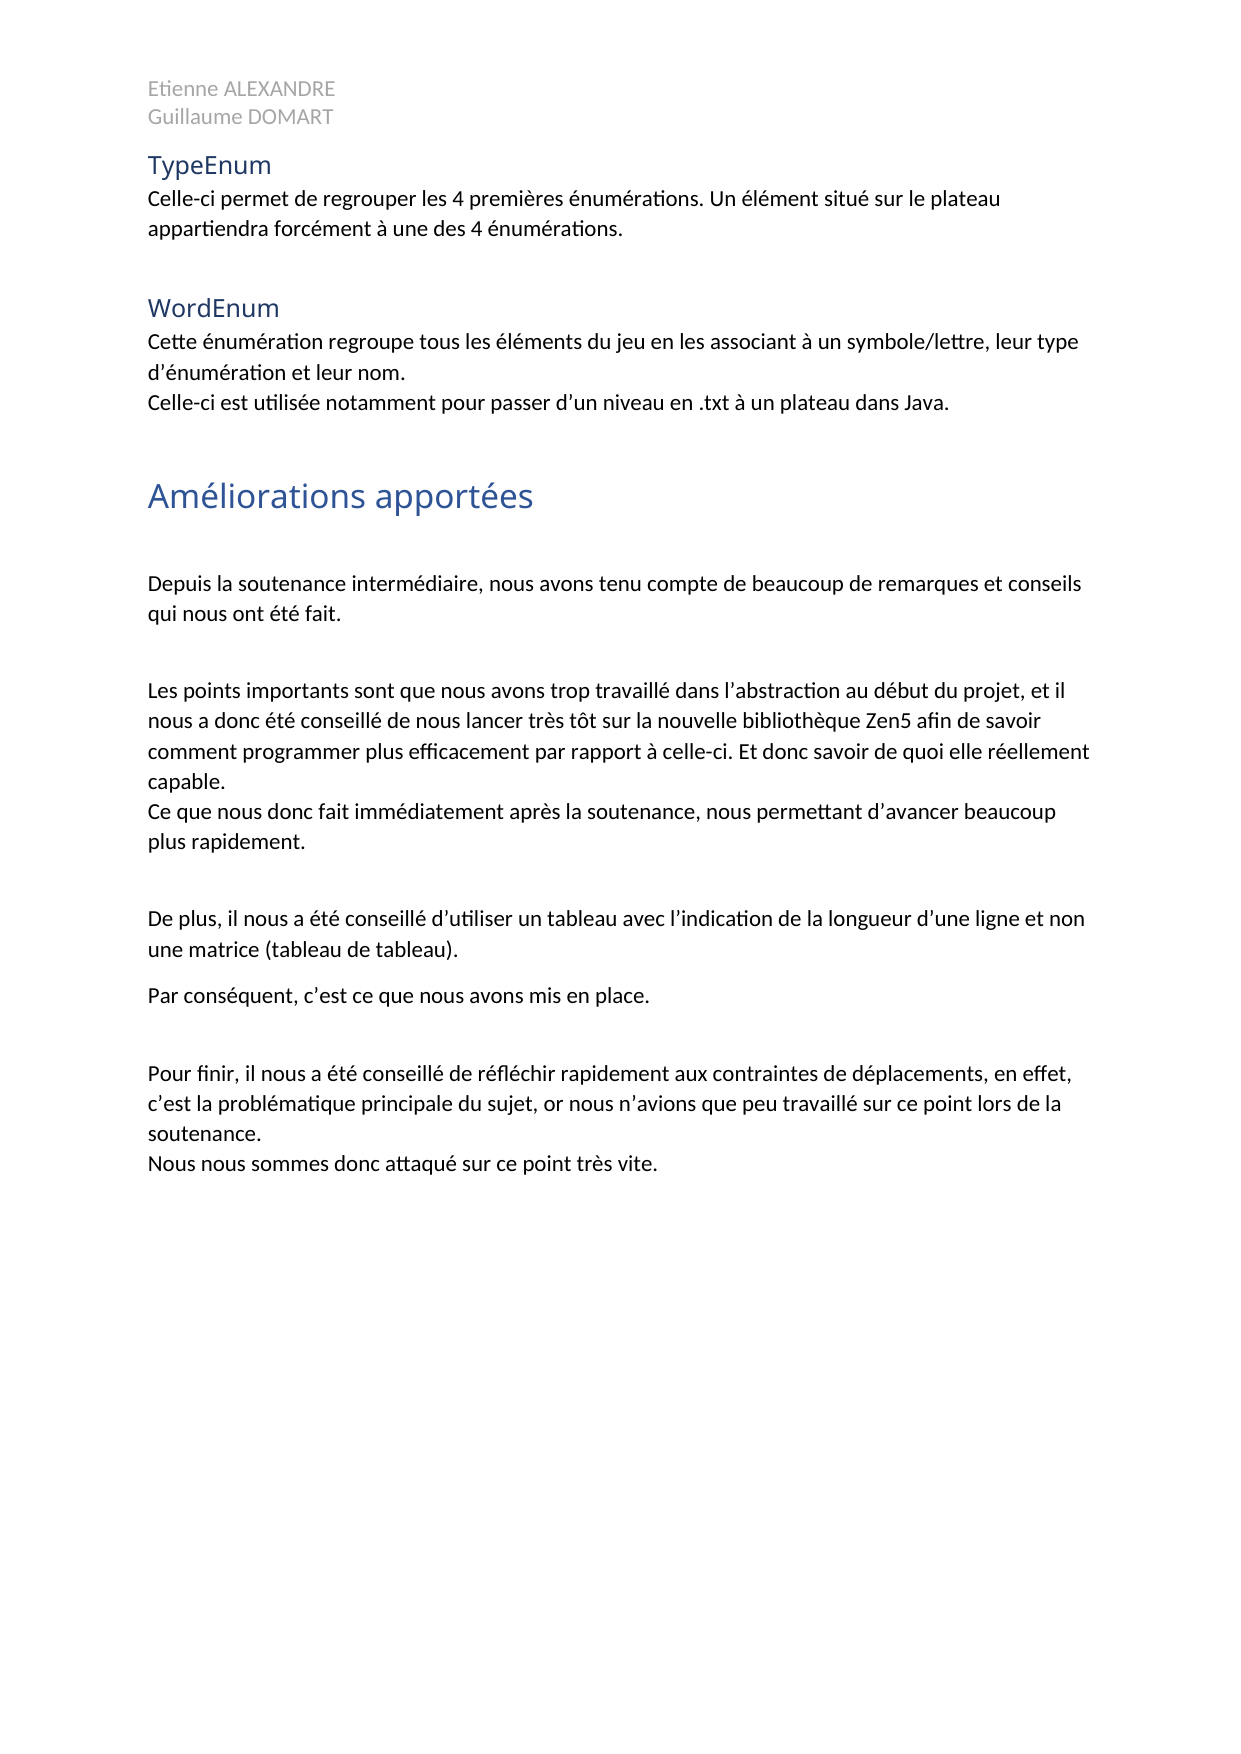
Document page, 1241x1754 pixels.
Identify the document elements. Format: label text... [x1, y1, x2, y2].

subtitle Améliorations apportées [148, 473, 1093, 519]
text Par conséquent, c’est ce que nous avons mis en place. [148, 982, 1093, 1040]
text TypeEnum Celle-ci permet de regrouper les 4 premières énumérations. Un élément situé sur le plateau appartiendra forcément à une des 4 énumérations. [148, 148, 1093, 272]
text Pour finir, il nous a été conseillé de réfléchir rapidement aux contraintes de déplacements, en effet, c’est la problématique principale du sujet, or nous n’avions que peu travaillé sur ce point lors de la soutenance. Nous nous sommes donc attaqué sur ce point très vite. [148, 1059, 1093, 1177]
text De plus, il nous a été conseillé d’utiliser un tableau avec l’indication de la longueur d’une ligne et non une matrice (tableau de tableau). [148, 874, 1093, 963]
text Les points importants sont que nous avons trop travaillé dans l’abstraction au début du projet, et il nous a donc été conseillé de nous lancer très tôt sur la nouvelle bibliothèque Zen5 afin de savoir comment programmer plus efficacement par rapport à celle-ci. Et donc savoir de quoi elle réellement capable. Ce que nous donc fait immédiatement après la soutenance, nous permettant d’avancer beaucoup plus rapidement. [148, 646, 1093, 855]
text Depuis la soutenance intermédiaire, nous avons tenu compte de beaucoup de remarques et conseils qui nous ont été fait. [148, 569, 1093, 627]
text WordEnum Cette énumération regroupe tous les éléments du jeu en les associant à un symbole/lettre, leur type d’énumération et leur nom. Celle-ci est utilisée notamment pour passer d’un niveau en .txt à un plateau dans Java. [148, 291, 1093, 446]
